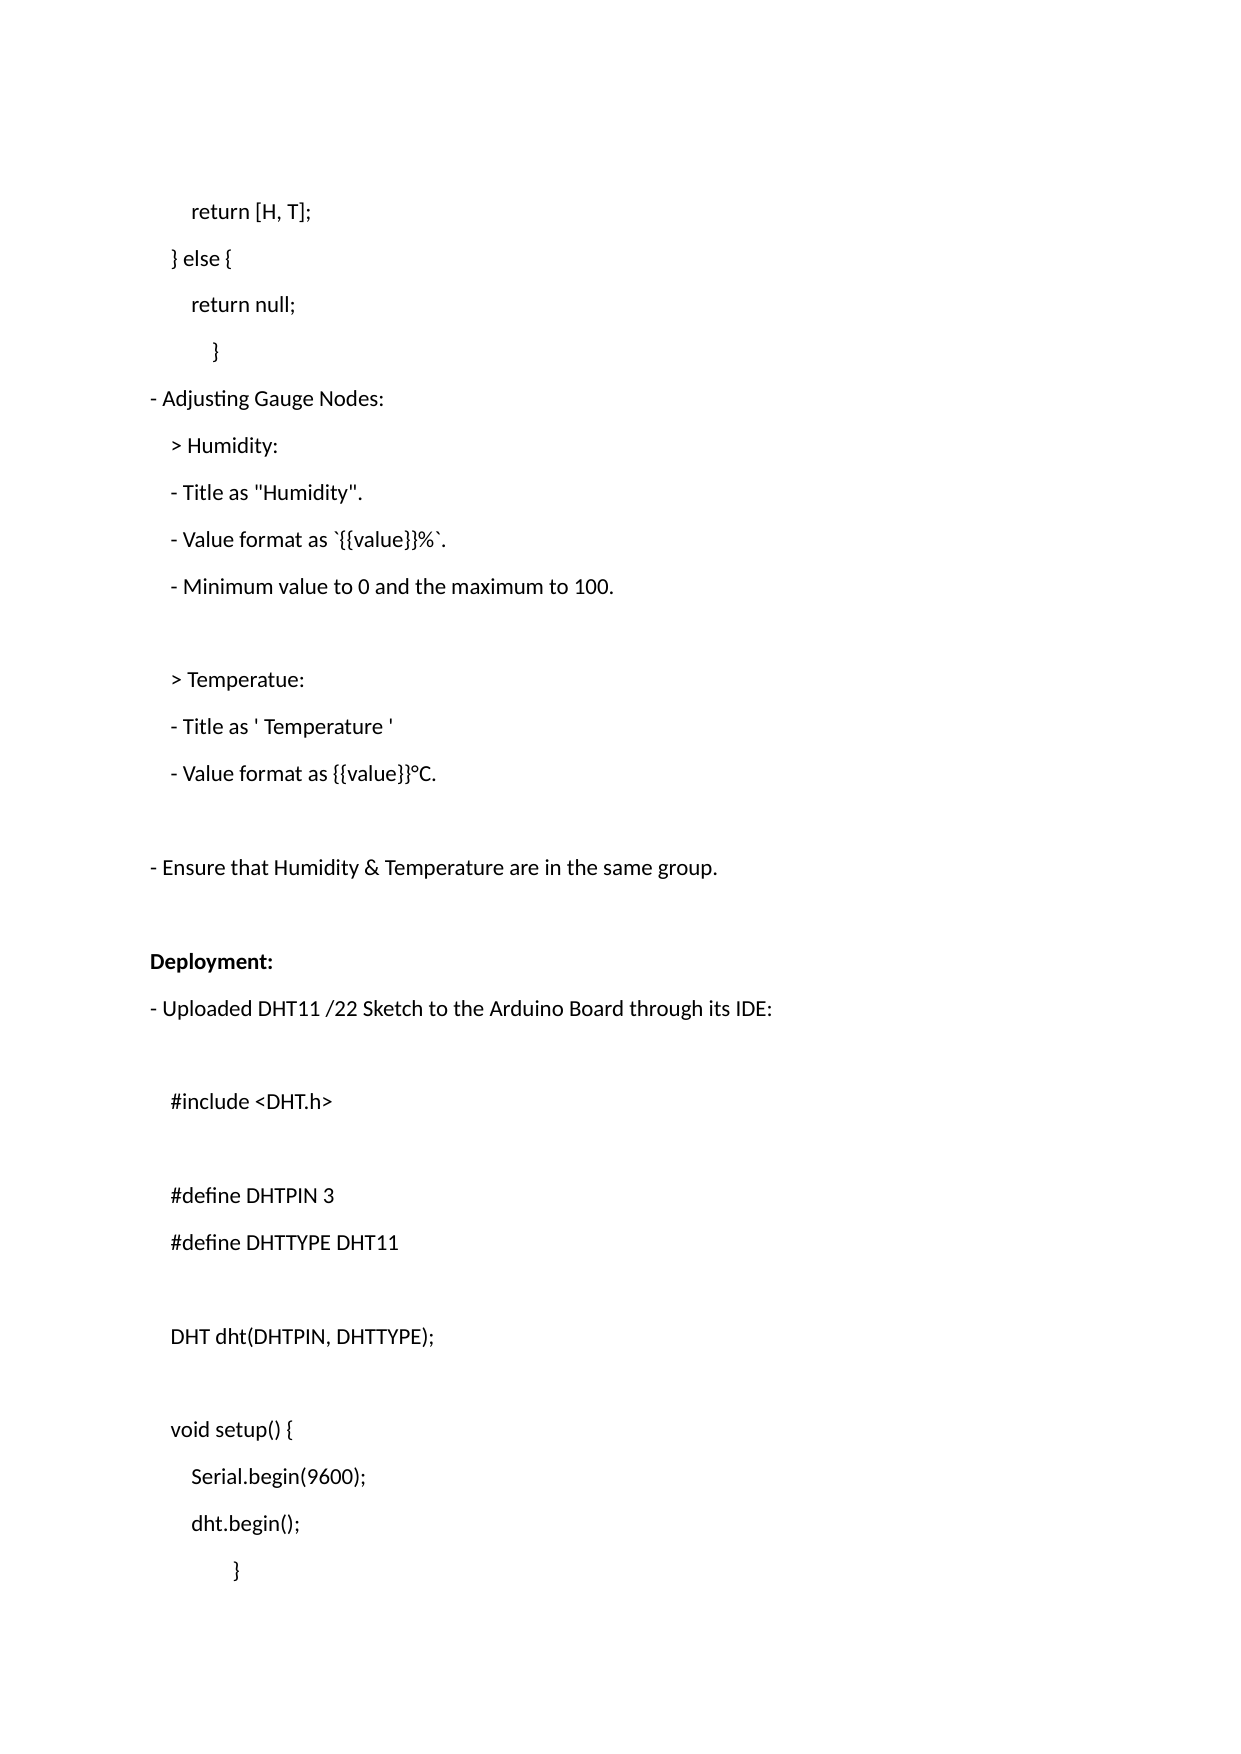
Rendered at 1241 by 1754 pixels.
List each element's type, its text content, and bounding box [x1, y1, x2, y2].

text return null; [150, 291, 1090, 319]
text #include <DHT.h> [150, 1087, 1090, 1116]
text - Title as ' Temperature ' [150, 712, 1090, 741]
text Serial.begin(9600); [150, 1462, 1090, 1491]
text - Value format as `{{value}}%`. [150, 525, 1090, 553]
text - Value format as {{value}}°C. [150, 759, 1090, 787]
text DHT dht(DHTPIN, DHTTYPE); [150, 1322, 1090, 1350]
text - Ensure that Humidity & Temperature are in the same group. [150, 853, 1090, 881]
text #define DHTPIN 3 [150, 1181, 1090, 1209]
text - Minimum value to 0 and the maximum to 100. [150, 572, 1090, 600]
text - Adjusting Gauge Nodes: [150, 384, 1090, 412]
text > Humidity: [150, 431, 1090, 459]
text > Temperatue: [150, 666, 1090, 694]
text return [H, T]; [150, 197, 1090, 225]
text } [150, 1556, 1090, 1584]
text #define DHTTYPE DHT11 [150, 1228, 1090, 1256]
text void setup() { [150, 1416, 1090, 1444]
text dht.begin(); [150, 1509, 1090, 1537]
text Deployment: [150, 947, 1090, 975]
text - Title as "Humidity". [150, 478, 1090, 506]
text } [150, 337, 1090, 366]
text } else { [150, 244, 1090, 272]
text - Uploaded DHT11 /22 Sketch to the Arduino Board through its IDE: [150, 994, 1090, 1022]
